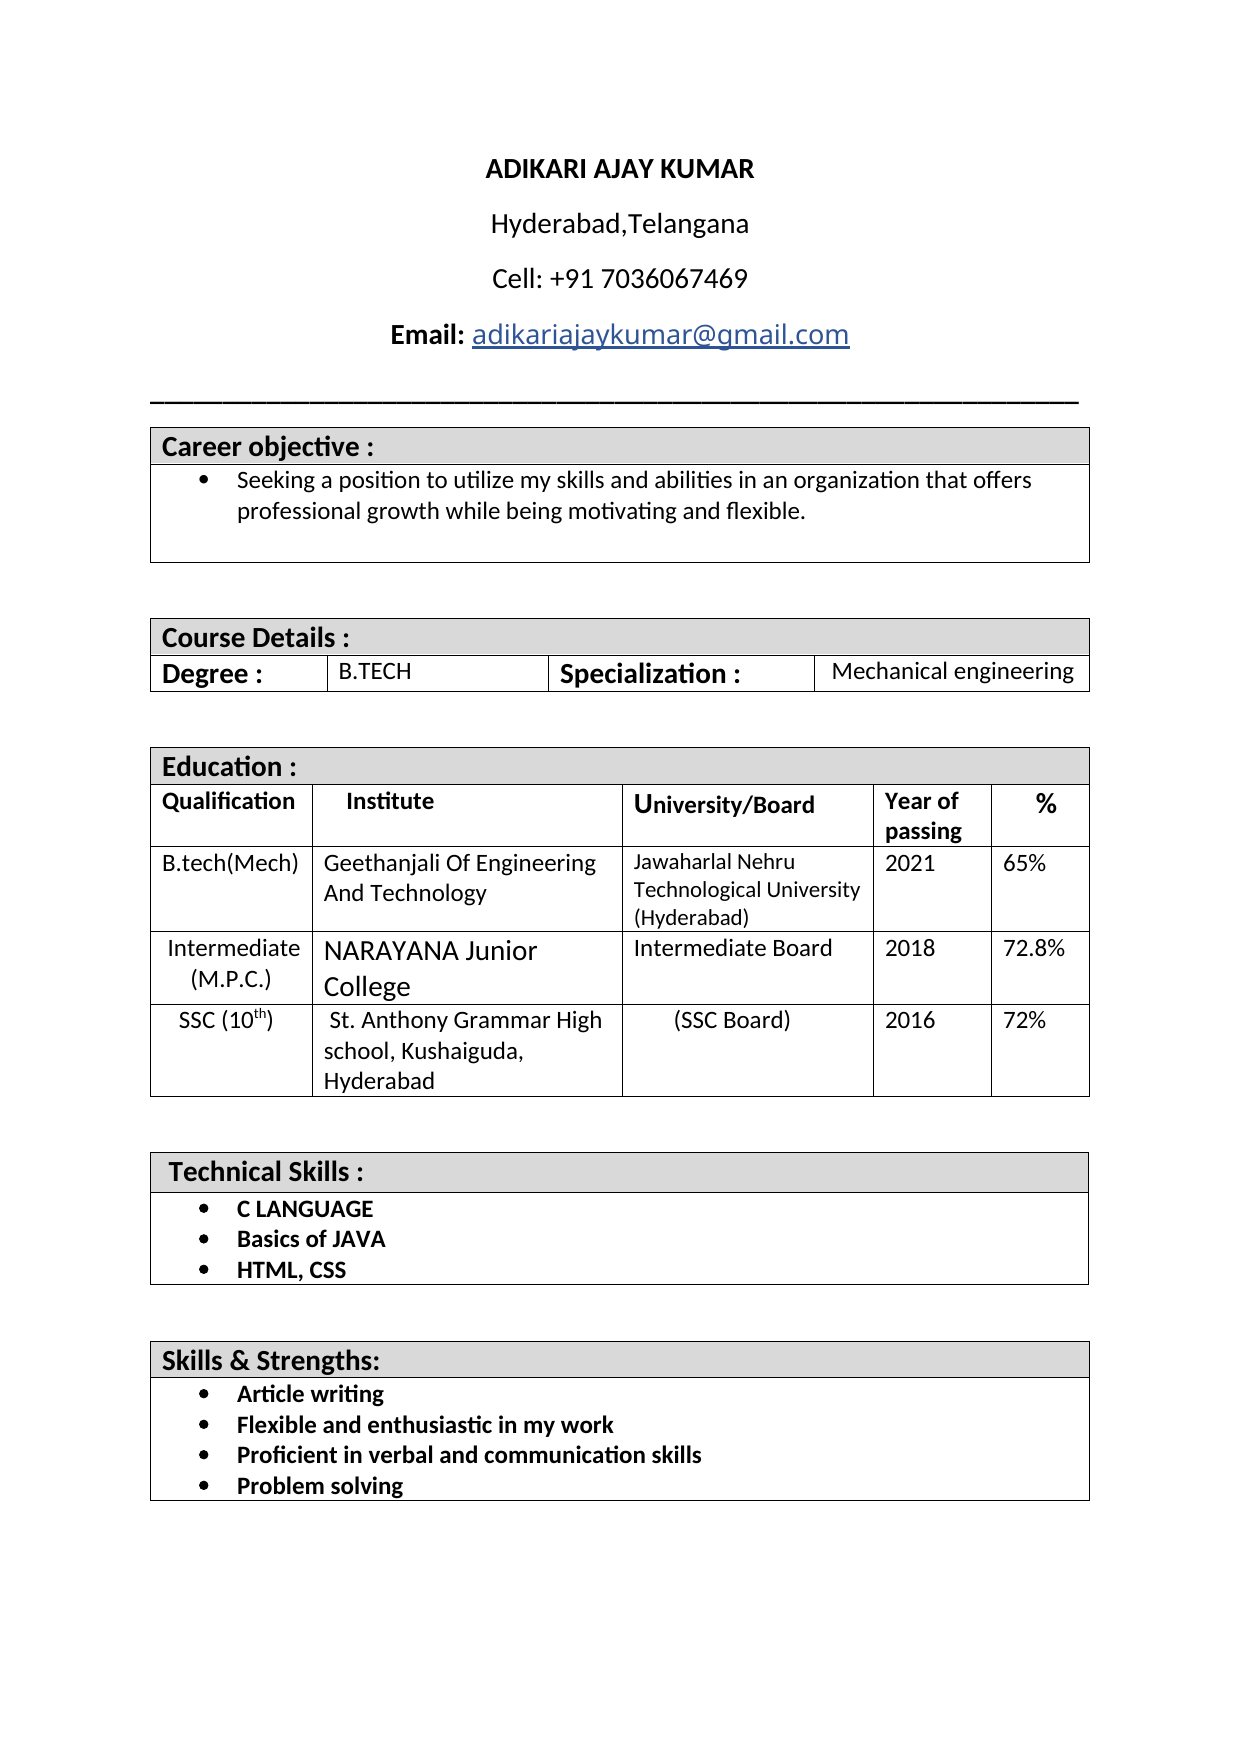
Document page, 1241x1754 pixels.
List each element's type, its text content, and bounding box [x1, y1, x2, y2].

text Email: adikariajaykumar@gmail.com [150, 315, 1090, 352]
table_cell C LANGUAGE Basics of JAVA HTML, CSS [151, 1193, 1088, 1284]
table_cell % [992, 785, 1089, 846]
table_cell Seeking a position to utilize my skills and abilities in an organization that offers professional growth while being motivating and flexible. [151, 465, 1089, 562]
table_cell St. Anthony Grammar High school, Kushaiguda, Hyderabad [313, 1005, 622, 1096]
table_cell Intermediate (M.P.C.) [151, 932, 312, 1003]
table_cell SSC (10th) [151, 1005, 312, 1096]
table_cell Article writing Flexible and enthusiastic in my work Proficient in verbal and communication skills Problem solving [151, 1378, 1089, 1500]
table_cell 72% [992, 1005, 1089, 1096]
table_cell 2021 [874, 847, 991, 931]
table_cell Geethanjali Of Engineering And Technology [313, 847, 622, 931]
table_cell Year of passing [874, 785, 991, 846]
table_cell Specialization : [549, 656, 814, 691]
table_header Career objective : [151, 428, 1089, 463]
table_cell Mechanical engineering [815, 656, 1089, 691]
table_cell Jawaharlal Nehru Technological University (Hyderabad) [623, 847, 873, 931]
table_cell B.tech(Mech) [151, 847, 312, 931]
table_header Technical Skills : [151, 1153, 1088, 1192]
table_cell 2018 [874, 932, 991, 1003]
table_cell NARAYANA Junior College [313, 932, 622, 1003]
table_header Skills & Strengths: [151, 1342, 1089, 1377]
table_header Course Details : [151, 619, 1089, 654]
text ADIKARI AJAY KUMAR [150, 150, 1090, 186]
table_cell 72.8% [992, 932, 1089, 1003]
table_cell (SSC Board) [623, 1005, 873, 1096]
table_cell Institute [313, 785, 622, 846]
text Cell: +91 7036067469 [150, 260, 1090, 296]
table_cell 2016 [874, 1005, 991, 1096]
table_cell Intermediate Board [623, 932, 873, 1003]
table_header Education : [151, 748, 1089, 784]
table_cell Degree : [151, 656, 327, 691]
table_cell Qualification [151, 785, 312, 846]
table_cell 65% [992, 847, 1089, 931]
table_cell B.TECH [328, 656, 548, 691]
table_cell University/Board [623, 785, 873, 846]
text ________________________________________________________________ [150, 372, 1090, 407]
text Hyderabad,Telangana [150, 205, 1090, 241]
